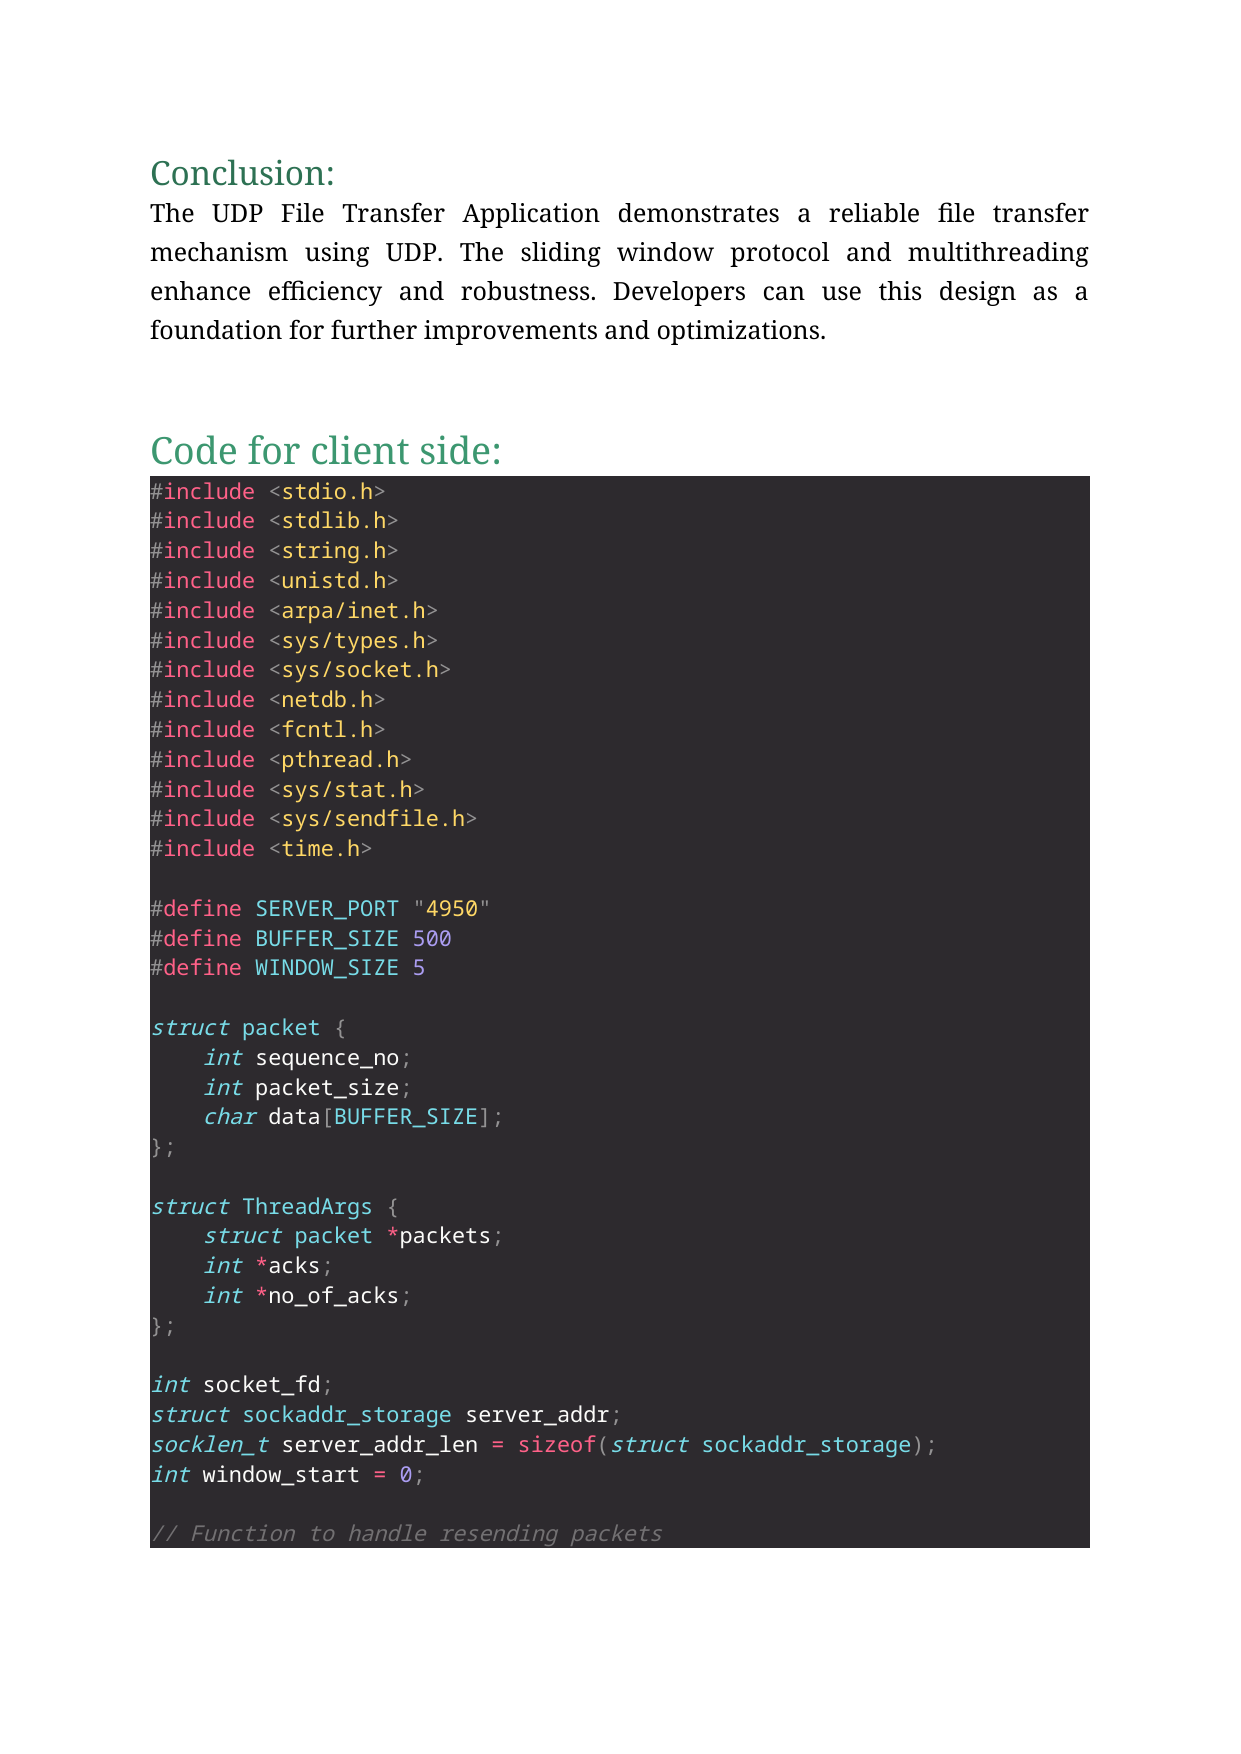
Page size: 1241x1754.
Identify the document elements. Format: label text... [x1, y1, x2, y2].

text struct packet { [150, 1012, 1090, 1042]
text #include <unistd.h> [150, 565, 1090, 595]
text #include <time.h> [150, 833, 1090, 863]
text }; [150, 1310, 1090, 1339]
text #include <netdb.h> [150, 684, 1090, 714]
text #include <pthread.h> [150, 744, 1090, 773]
text #include <sys/socket.h> [150, 654, 1090, 684]
text #include <sys/stat.h> [150, 773, 1090, 803]
text char data[BUFFER_SIZE]; [150, 1101, 1090, 1131]
text int *no_of_acks; [150, 1280, 1090, 1310]
text // Function to handle resending packets [150, 1518, 1090, 1548]
text #define SERVER_PORT "4950" [150, 893, 1090, 922]
text #include <stdio.h> [150, 476, 1090, 505]
text struct ThreadArgs { [150, 1191, 1090, 1220]
text #include <sys/sendfile.h> [150, 803, 1090, 833]
text #define BUFFER_SIZE 500 [150, 922, 1090, 952]
subtitle Code for client side: [150, 424, 1090, 476]
text The UDP File Transfer Application demonstrates a reliable file transfer mechanism using UDP. The sliding window protocol and multithreading enhance efficiency and robustness. Developers can use this design as a foundation for further improvements and optimizations. [150, 195, 1090, 347]
text #define WINDOW_SIZE 5 [150, 952, 1090, 982]
text #include <stdlib.h> [150, 505, 1090, 535]
text struct sockaddr_storage server_addr; [150, 1399, 1090, 1429]
text int packet_size; [150, 1071, 1090, 1101]
text int sequence_no; [150, 1042, 1090, 1071]
text int *acks; [150, 1250, 1090, 1280]
text socklen_t server_addr_len = sizeof(struct sockaddr_storage); [150, 1429, 1090, 1459]
text #include <string.h> [150, 535, 1090, 565]
text int socket_fd; [150, 1369, 1090, 1399]
text struct packet *packets; [150, 1220, 1090, 1250]
text #include <arpa/inet.h> [150, 595, 1090, 624]
text #include <fcntl.h> [150, 714, 1090, 744]
text int window_start = 0; [150, 1459, 1090, 1488]
subtitle Conclusion: [150, 150, 1090, 195]
text }; [150, 1131, 1090, 1161]
text #include <sys/types.h> [150, 624, 1090, 654]
